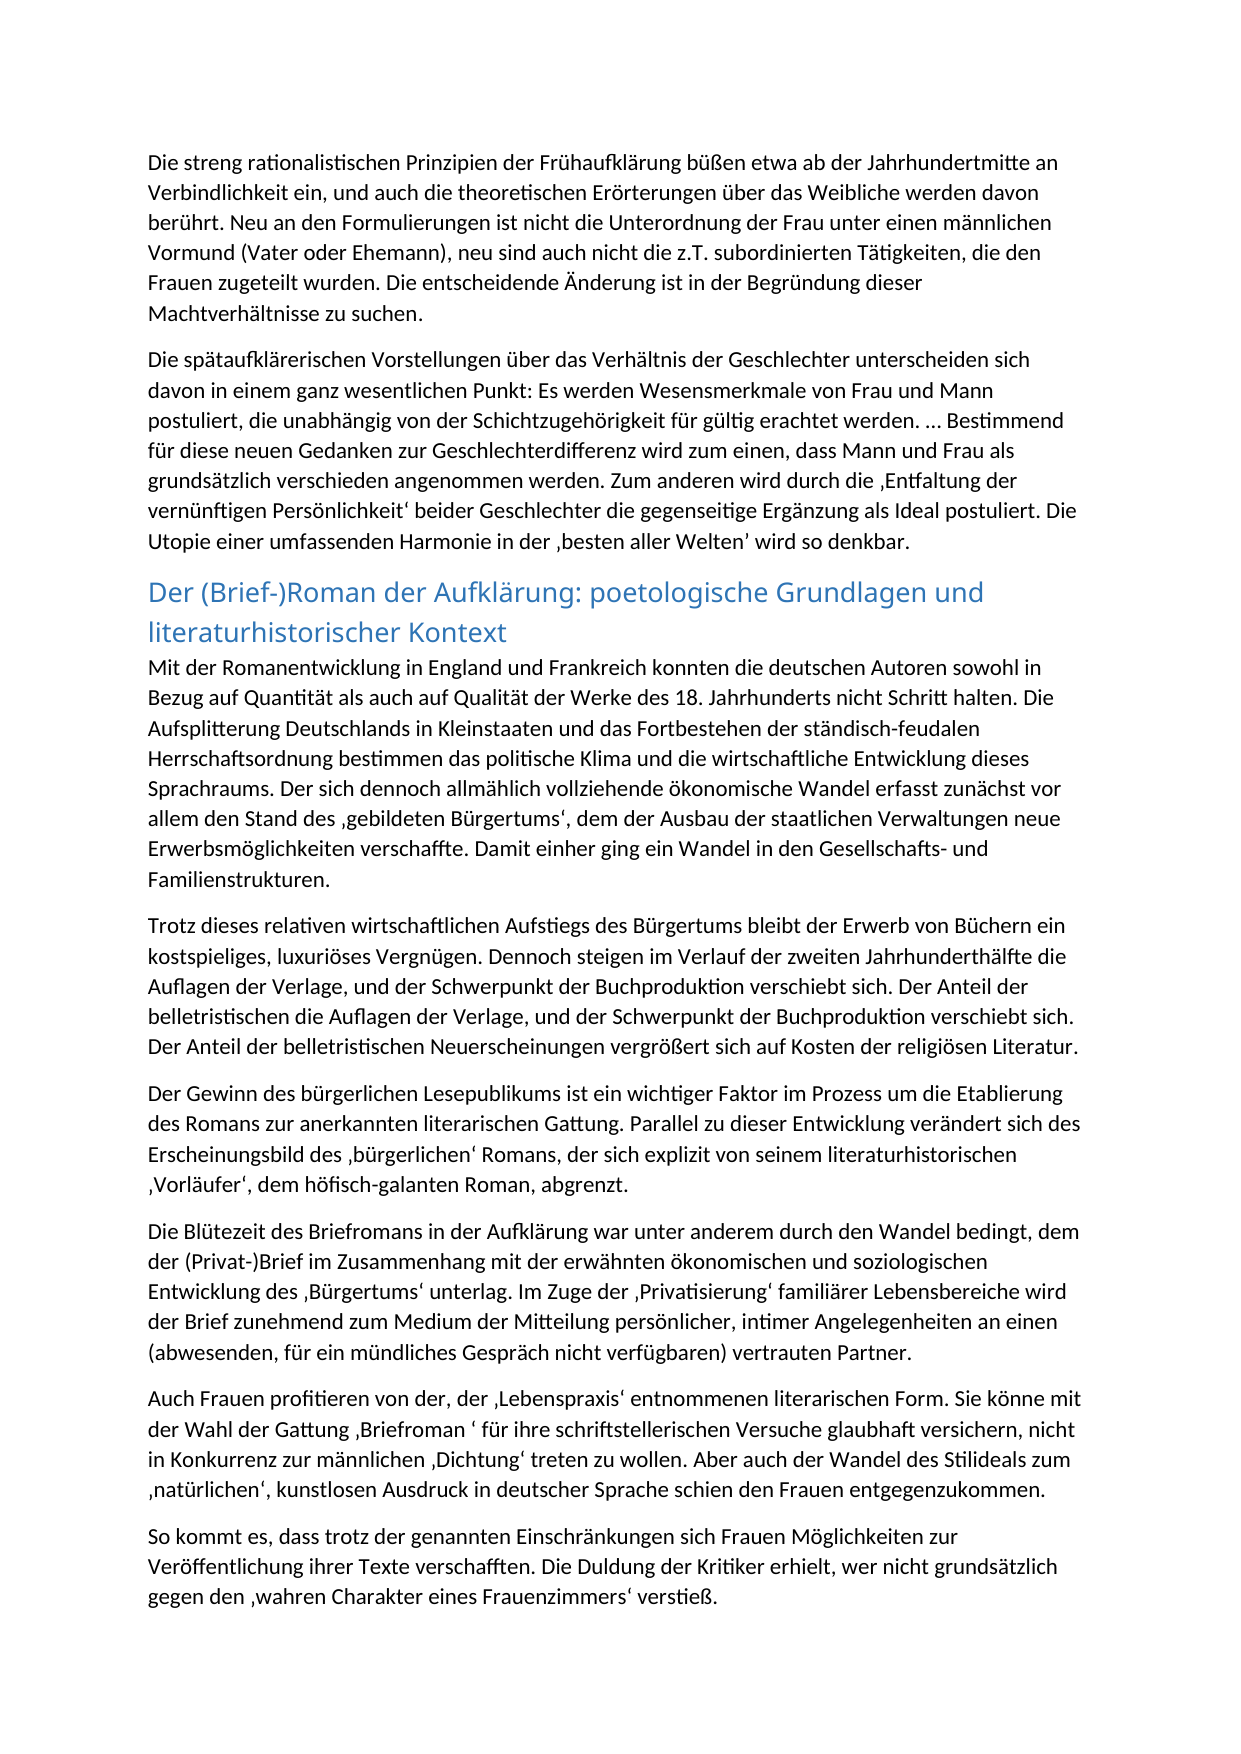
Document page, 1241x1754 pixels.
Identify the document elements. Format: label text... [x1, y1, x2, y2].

text Die Blütezeit des Briefromans in der Aufklärung war unter anderem durch den Wandel bedingt, dem der (Privat-)Brief im Zusammenhang mit der erwähnten ökonomischen und soziologischen Entwicklung des ‚Bürgertums‘ unterlag. Im Zuge der ‚Privatisierung‘ familiärer Lebensbereiche wird der Brief zunehmend zum Medium der Mitteilung persönlicher, intimer Angelegenheiten an einen (abwesenden, für ein mündliches Gespräch nicht verfügbaren) vertrauten Partner. [148, 1217, 1093, 1366]
text Die spätaufklärerischen Vorstellungen über das Verhältnis der Geschlechter unterscheiden sich davon in einem ganz wesentlichen Punkt: Es werden Wesensmerkmale von Frau und Mann postuliert, die unabhängig von der Schichtzugehörigkeit für gültig erachtet werden. … Bestimmend für diese neuen Gedanken zur Geschlechterdifferenz wird zum einen, dass Mann und Frau als grundsätzlich verschieden angenommen werden. Zum anderen wird durch die ‚Entfaltung der vernünftigen Persönlichkeit‘ beider Geschlechter die gegenseitige Ergänzung als Ideal postuliert. Die Utopie einer umfassenden Harmonie in der ‚besten aller Welten’ wird so denkbar. [148, 346, 1093, 555]
text Trotz dieses relativen wirtschaftlichen Aufstiegs des Bürgertums bleibt der Erwerb von Büchern ein kostspieliges, luxuriöses Vergnügen. Dennoch steigen im Verlauf der zweiten Jahrhunderthälfte die Auflagen der Verlage, und der Schwerpunkt der Buchproduktion verschiebt sich. Der Anteil der belletristischen die Auflagen der Verlage, und der Schwerpunkt der Buchproduktion verschiebt sich. Der Anteil der belletristischen Neuerscheinungen vergrößert sich auf Kosten der religiösen Literatur. [148, 912, 1093, 1060]
text Die streng rationalistischen Prinzipien der Frühaufklärung büßen etwa ab der Jahrhundertmitte an Verbindlichkeit ein, und auch die theoretischen Erörterungen über das Weibliche werden davon berührt. Neu an den Formulierungen ist nicht die Unterordnung der Frau unter einen männlichen Vormund (Vater oder Ehemann), neu sind auch nicht die z.T. subordinierten Tätigkeiten, die den Frauen zugeteilt wurden. Die entscheidende Änderung ist in der Begründung dieser Machtverhältnisse zu suchen. [148, 148, 1093, 327]
text Auch Frauen profitieren von der, der ‚Lebenspraxis‘ entnommenen literarischen Form. Sie könne mit der Wahl der Gattung ‚Briefroman ‘ für ihre schriftstellerischen Versuche glaubhaft versichern, nicht in Konkurrenz zur männlichen ‚Dichtung‘ treten zu wollen. Aber auch der Wandel des Stilideals zum ‚natürlichen‘, kunstlosen Ausdruck in deutscher Sprache schien den Frauen entgegenzukommen. [148, 1384, 1093, 1503]
text Mit der Romanentwicklung in England und Frankreich konnten die deutschen Autoren sowohl in Bezug auf Quantität als auch auf Qualität der Werke des 18. Jahrhunderts nicht Schritt halten. Die Aufsplitterung Deutschlands in Kleinstaaten und das Fortbestehen der ständisch-feudalen Herrschaftsordnung bestimmen das politische Klima und die wirtschaftliche Entwicklung dieses Sprachraums. Der sich dennoch allmählich vollziehende ökonomische Wandel erfasst zunächst vor allem den Stand des ‚gebildeten Bürgertums‘, dem der Ausbau der staatlichen Verwaltungen neue Erwerbsmöglichkeiten verschaffte. Damit einher ging ein Wandel in den Gesellschafts- und Familienstrukturen. [148, 653, 1093, 893]
text Der Gewinn des bürgerlichen Lesepublikums ist ein wichtiger Faktor im Prozess um die Etablierung des Romans zur anerkannten literarischen Gattung. Parallel zu dieser Entwicklung verändert sich des Erscheinungsbild des ‚bürgerlichen‘ Romans, der sich explizit von seinem literaturhistorischen ‚Vorläufer‘, dem höfisch-galanten Roman, abgrenzt. [148, 1079, 1093, 1198]
subtitle Der (Brief-)Roman der Aufklärung: poetologische Grundlagen und literaturhistorischer Kontext [148, 574, 1093, 650]
text So kommt es, dass trotz der genannten Einschränkungen sich Frauen Möglichkeiten zur Veröffentlichung ihrer Texte verschafften. Die Duldung der Kritiker erhielt, wer nicht grundsätzlich gegen den ‚wahren Charakter eines Frauenzimmers‘ verstieß. [148, 1522, 1093, 1610]
